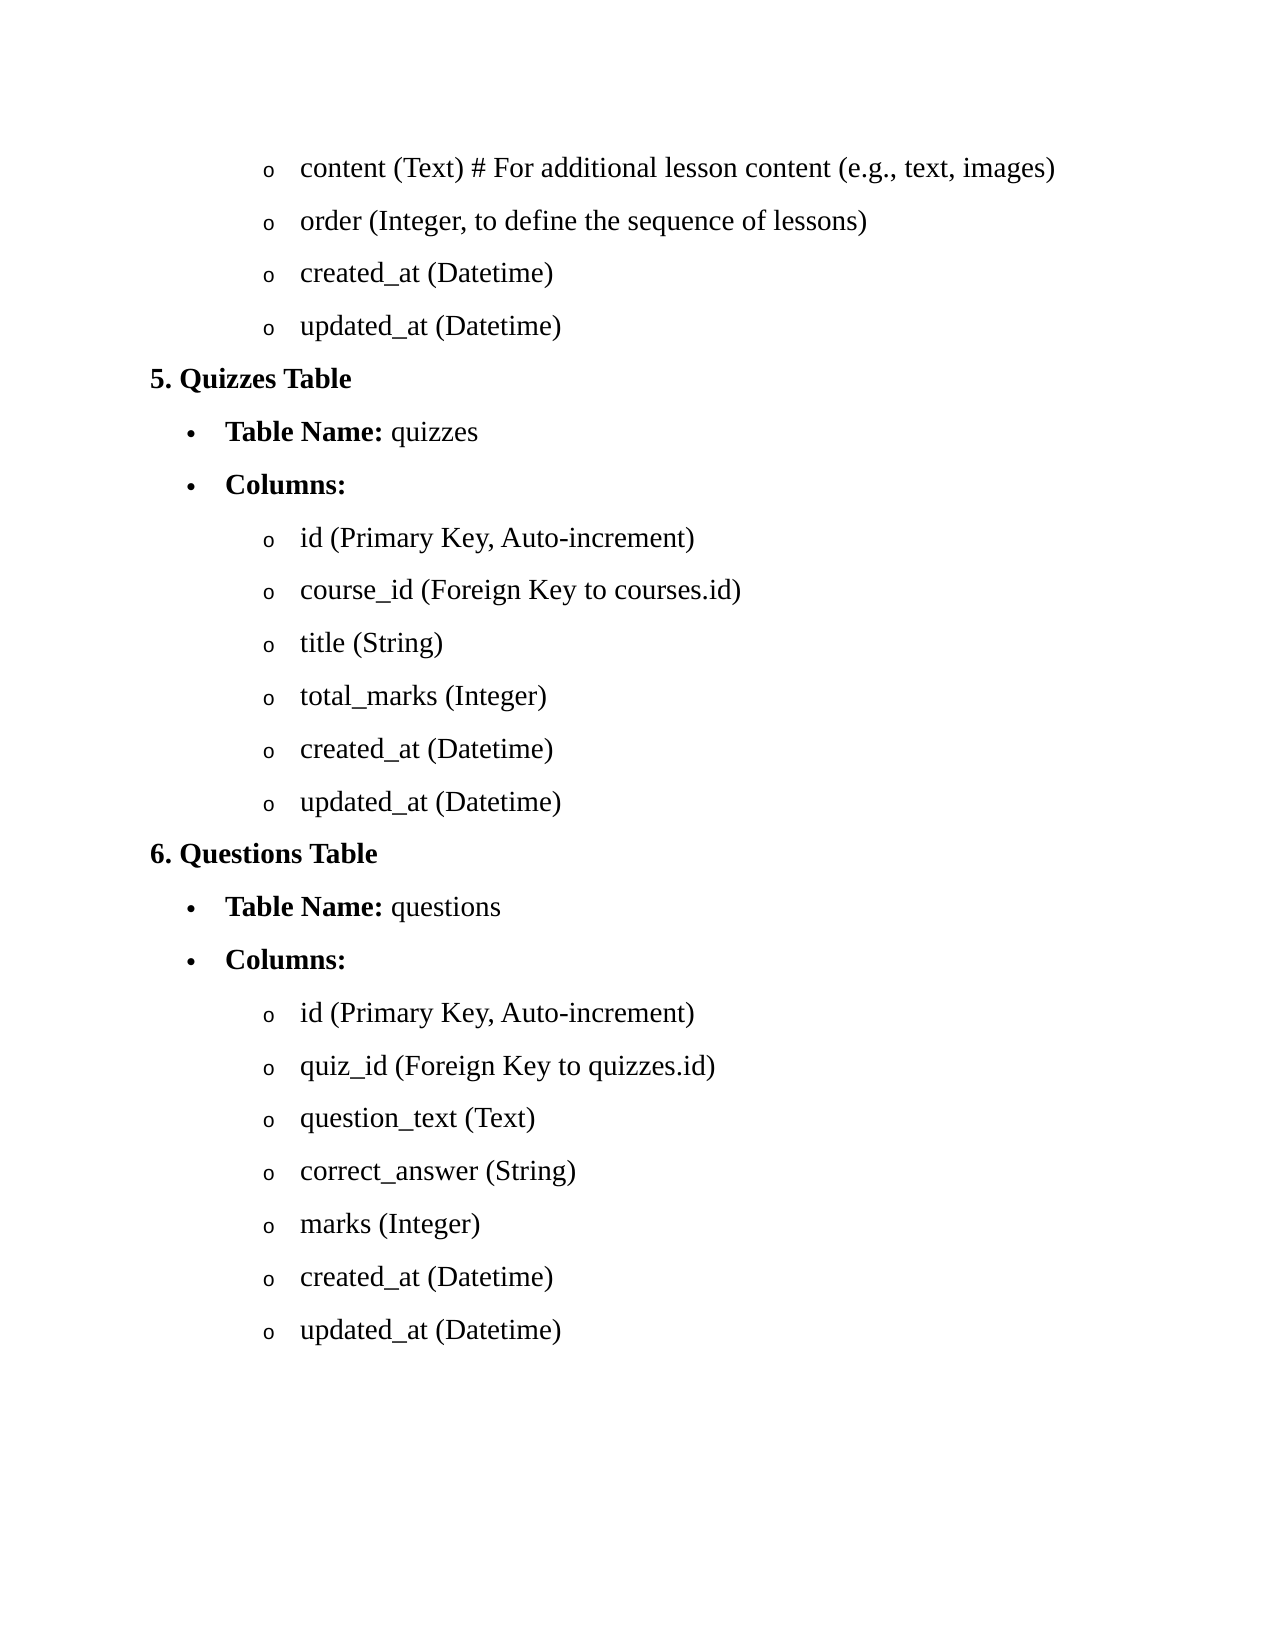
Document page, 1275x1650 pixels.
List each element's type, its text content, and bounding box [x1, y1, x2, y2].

text 6. Questions Table [150, 837, 1125, 870]
list updated_at (Datetime) [262, 308, 1125, 342]
text 5. Quizzes Table [150, 361, 1125, 395]
list created_at (Datetime) [262, 1259, 1125, 1293]
list course_id (Foreign Key to courses.id) [262, 572, 1125, 606]
list Table Name: questions [187, 889, 1125, 923]
list Columns: [187, 942, 1125, 976]
list question_text (Text) [262, 1101, 1125, 1134]
list updated_at (Datetime) [262, 1312, 1125, 1345]
list Table Name: quizzes [187, 414, 1125, 448]
list content (Text) # For additional lesson content (e.g., text, images) [262, 150, 1125, 183]
list order (Integer, to define the sequence of lessons) [262, 203, 1125, 236]
list created_at (Datetime) [262, 731, 1125, 764]
list marks (Integer) [262, 1206, 1125, 1240]
list correct_answer (String) [262, 1153, 1125, 1187]
list Columns: [187, 467, 1125, 500]
list updated_at (Datetime) [262, 784, 1125, 817]
list created_at (Datetime) [262, 256, 1125, 289]
list id (Primary Key, Auto-increment) [262, 520, 1125, 553]
list id (Primary Key, Auto-increment) [262, 995, 1125, 1028]
list total_marks (Integer) [262, 678, 1125, 712]
list title (String) [262, 625, 1125, 659]
list quiz_id (Foreign Key to quizzes.id) [262, 1048, 1125, 1081]
